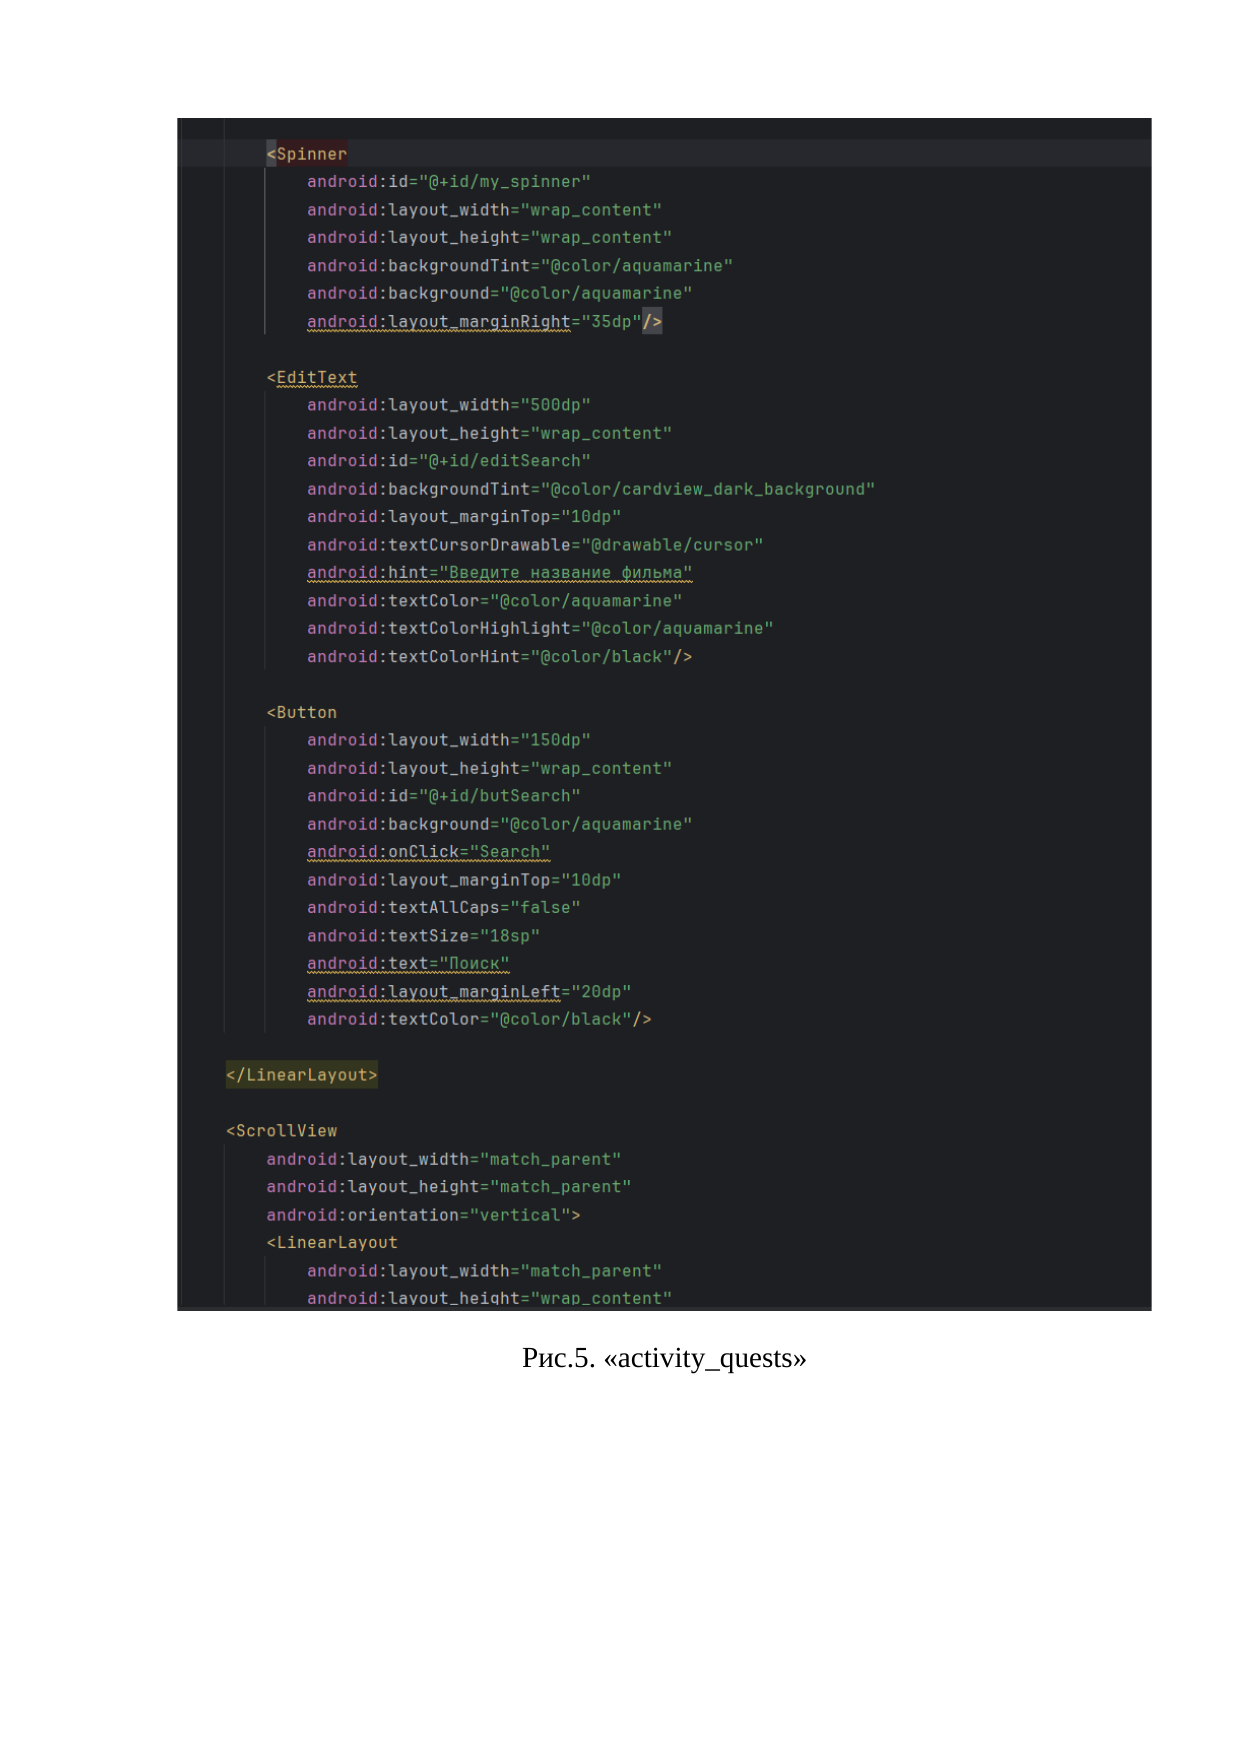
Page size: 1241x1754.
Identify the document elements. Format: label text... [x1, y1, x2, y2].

text Рис.5. «activity_quests» [177, 1340, 1152, 1373]
picture [177, 118, 1152, 1311]
